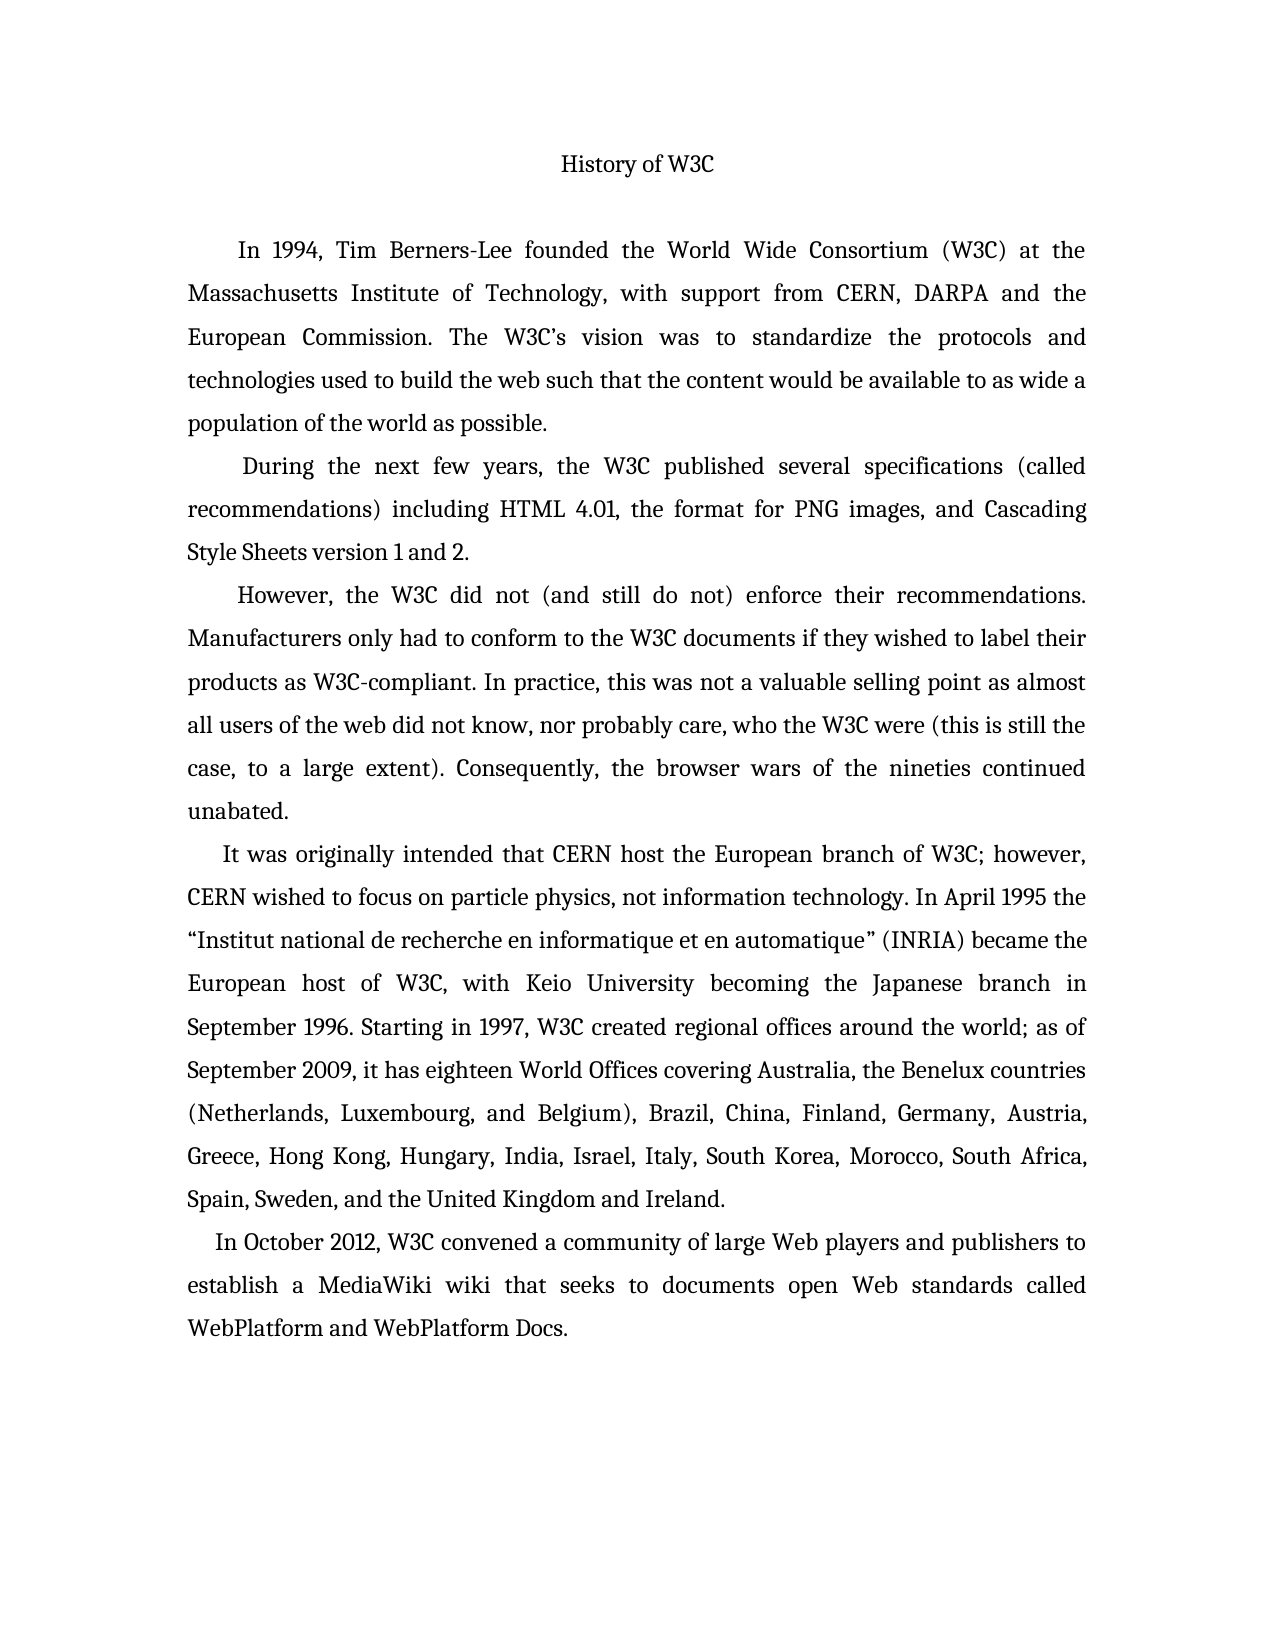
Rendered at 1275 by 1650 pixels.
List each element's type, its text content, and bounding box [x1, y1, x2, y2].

text In 1994, Tim Berners-Lee founded the World Wide Consortium (W3C) at the Massachusetts Institute of Technology, with support from CERN, DARPA and the European Commission. The W3C’s vision was to standardize the protocols and technologies used to build the web such that the content would be available to as wide a population of the world as possible. [187, 236, 1087, 437]
text History of W3C [187, 150, 1087, 179]
text During the next few years, the W3C published several specifications (called recommendations) including HTML 4.01, the format for PNG images, and Cascading Style Sheets version 1 and 2. [187, 452, 1087, 567]
text However, the W3C did not (and still do not) enforce their recommendations. Manufacturers only had to conform to the W3C documents if they wished to label their products as W3C-compliant. In practice, this was not a valuable selling point as almost all users of the web did not know, nor probably care, who the W3C were (this is still the case, to a large extent). Consequently, the browser wars of the nineties continued unabated. [187, 581, 1087, 826]
text It was originally intended that CERN host the European branch of W3C; however, CERN wished to focus on particle physics, not information technology. In April 1995 the “Institut national de recherche en informatique et en automatique” (INRIA) became the European host of W3C, with Keio University becoming the Japanese branch in September 1996. Starting in 1997, W3C created regional offices around the world; as of September 2009, it has eighteen World Offices covering Australia, the Benelux countries (Netherlands, Luxembourg, and Belgium), Brazil, China, Finland, Germany, Austria, Greece, Hong Kong, Hungary, India, Israel, Italy, South Korea, Morocco, South Africa, Spain, Sweden, and the United Kingdom and Ireland. [187, 840, 1087, 1214]
text In October 2012, W3C convened a community of large Web players and publishers to establish a MediaWiki wiki that seeks to documents open Web standards called WebPlatform and WebPlatform Docs. [187, 1228, 1087, 1343]
